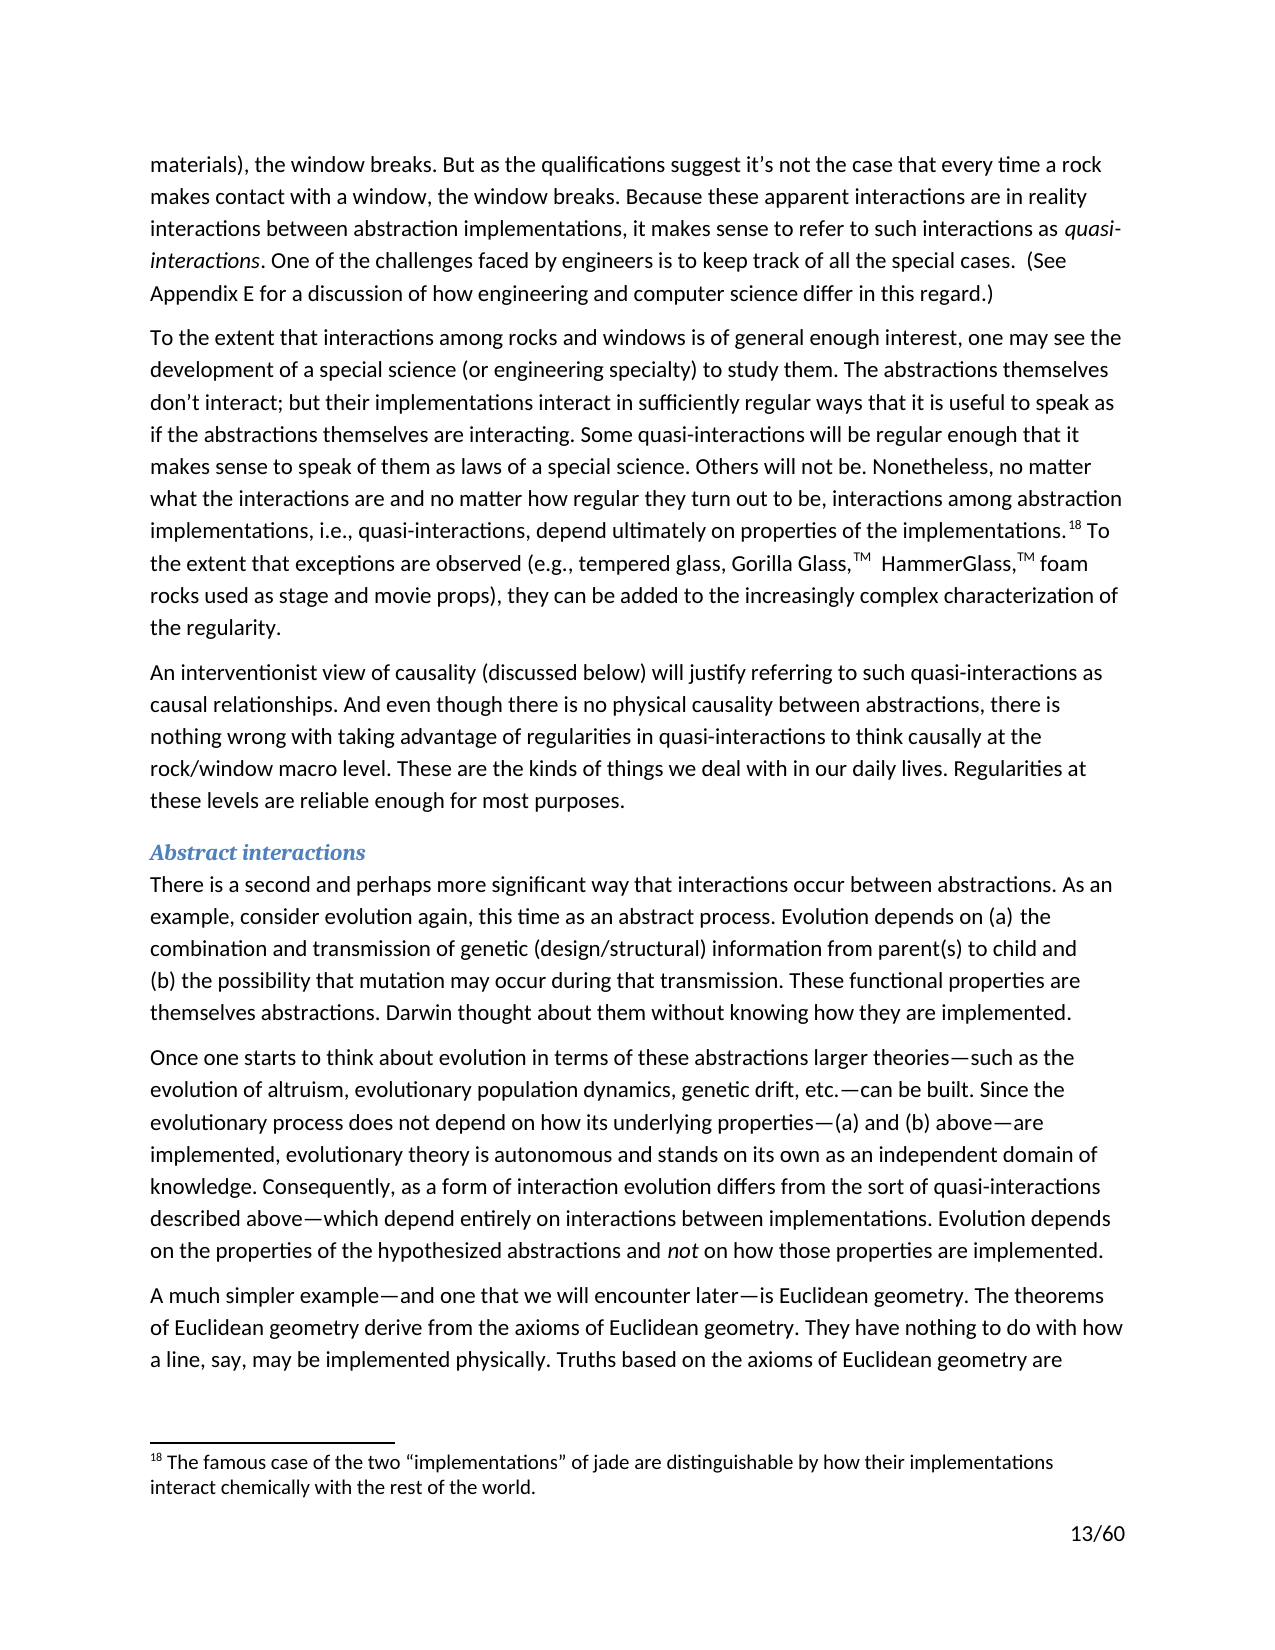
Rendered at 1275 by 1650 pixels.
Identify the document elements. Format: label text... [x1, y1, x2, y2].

text An interventionist view of causality (discussed below) will justify referring to such quasi-interactions as causal relationships. And even though there is no physical causality between abstractions, there is nothing wrong with taking advantage of regularities in quasi-interactions to think causally at the rock/window macro level. These are the kinds of things we deal with in our daily lives. Regularities at these levels are reliable enough for most purposes. [150, 658, 1125, 814]
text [150, 150, 1125, 307]
text To the extent that interactions among rocks and windows is of general enough interest, one may see the development of a special science (or engineering specialty) to study them. The abstractions themselves don’t interact; but their implementations interact in sufficiently regular ways that it is useful to speak as if the abstractions themselves are interacting. Some quasi-interactions will be regular enough that it makes sense to speak of them as laws of a special science. Others will not be. Nonetheless, no matter what the interactions are and no matter how regular they turn out to be, interactions among abstraction implementations, i.e., quasi-interactions, depend ultimately on properties of the implementations. To the extent that exceptions are observed (e.g., tempered glass, Gorilla Glass,TM HammerGlass,TM foam rocks used as stage and movie props), they can be added to the increasingly complex characterization of the regularity. [150, 323, 1125, 641]
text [150, 1281, 1125, 1373]
text Once one starts to think about evolution in terms of these abstractions larger theories—such as the evolution of altruism, evolutionary population dynamics, genetic drift, etc.—can be built. Since the evolutionary process does not depend on how its underlying properties—(a) and (b) above—are implemented, evolutionary theory is autonomous and stands on its own as an independent domain of knowledge. Consequently, as a form of interaction evolution differs from the sort of quasi-interactions described above—which depend entirely on interactions between implementations. Evolution depends on the properties of the hypothesized abstractions and not on how those properties are implemented. [150, 1043, 1125, 1264]
text There is a second and perhaps more significant way that interactions occur between abstractions. As an example, consider evolution again, this time as an abstract process. Evolution depends on (a) the combination and transmission of genetic (design/structural) information from parent(s) to child and (b) the possibility that mutation may occur during that transmission. These functional properties are themselves abstractions. Darwin thought about them without knowing how they are implemented. [150, 870, 1125, 1027]
subtitle Abstract interactions [150, 839, 1125, 866]
